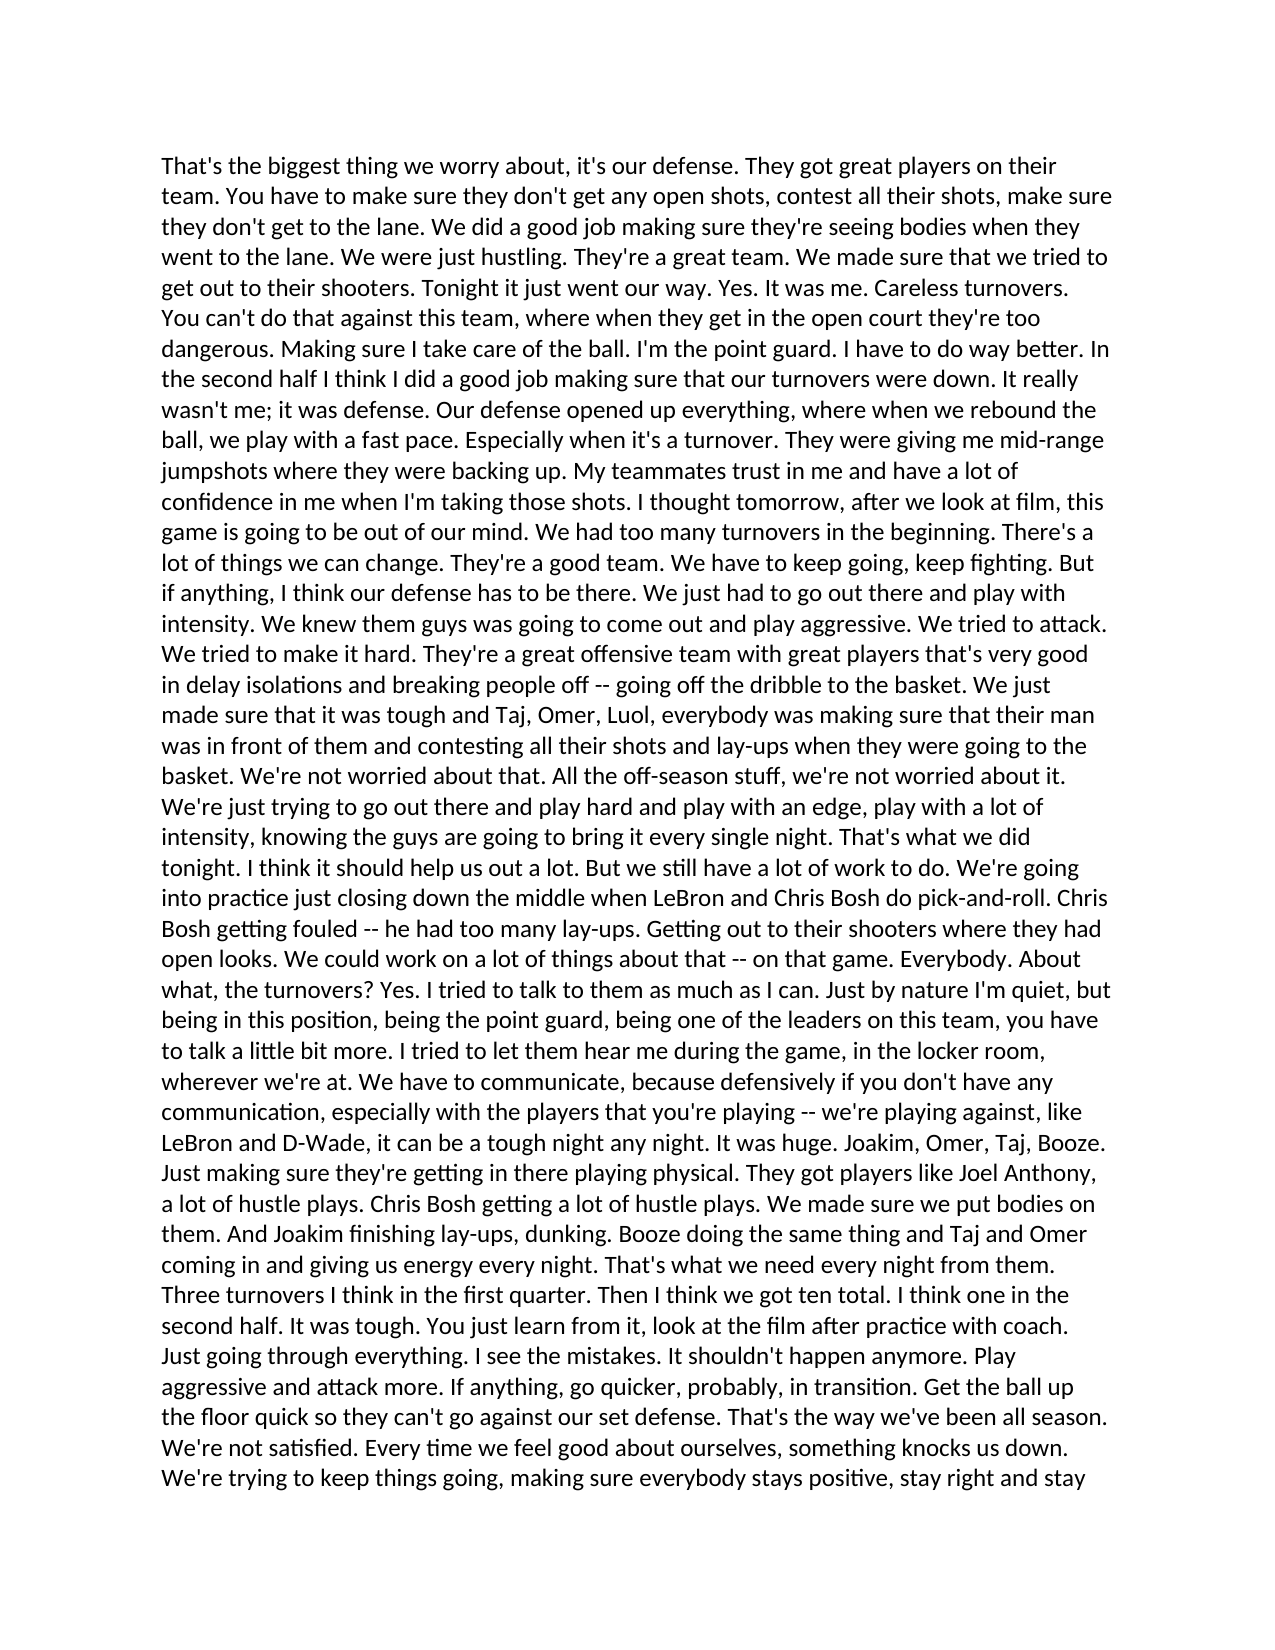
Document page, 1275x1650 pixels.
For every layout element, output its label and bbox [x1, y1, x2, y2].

table_cell [150, 150, 1125, 1493]
